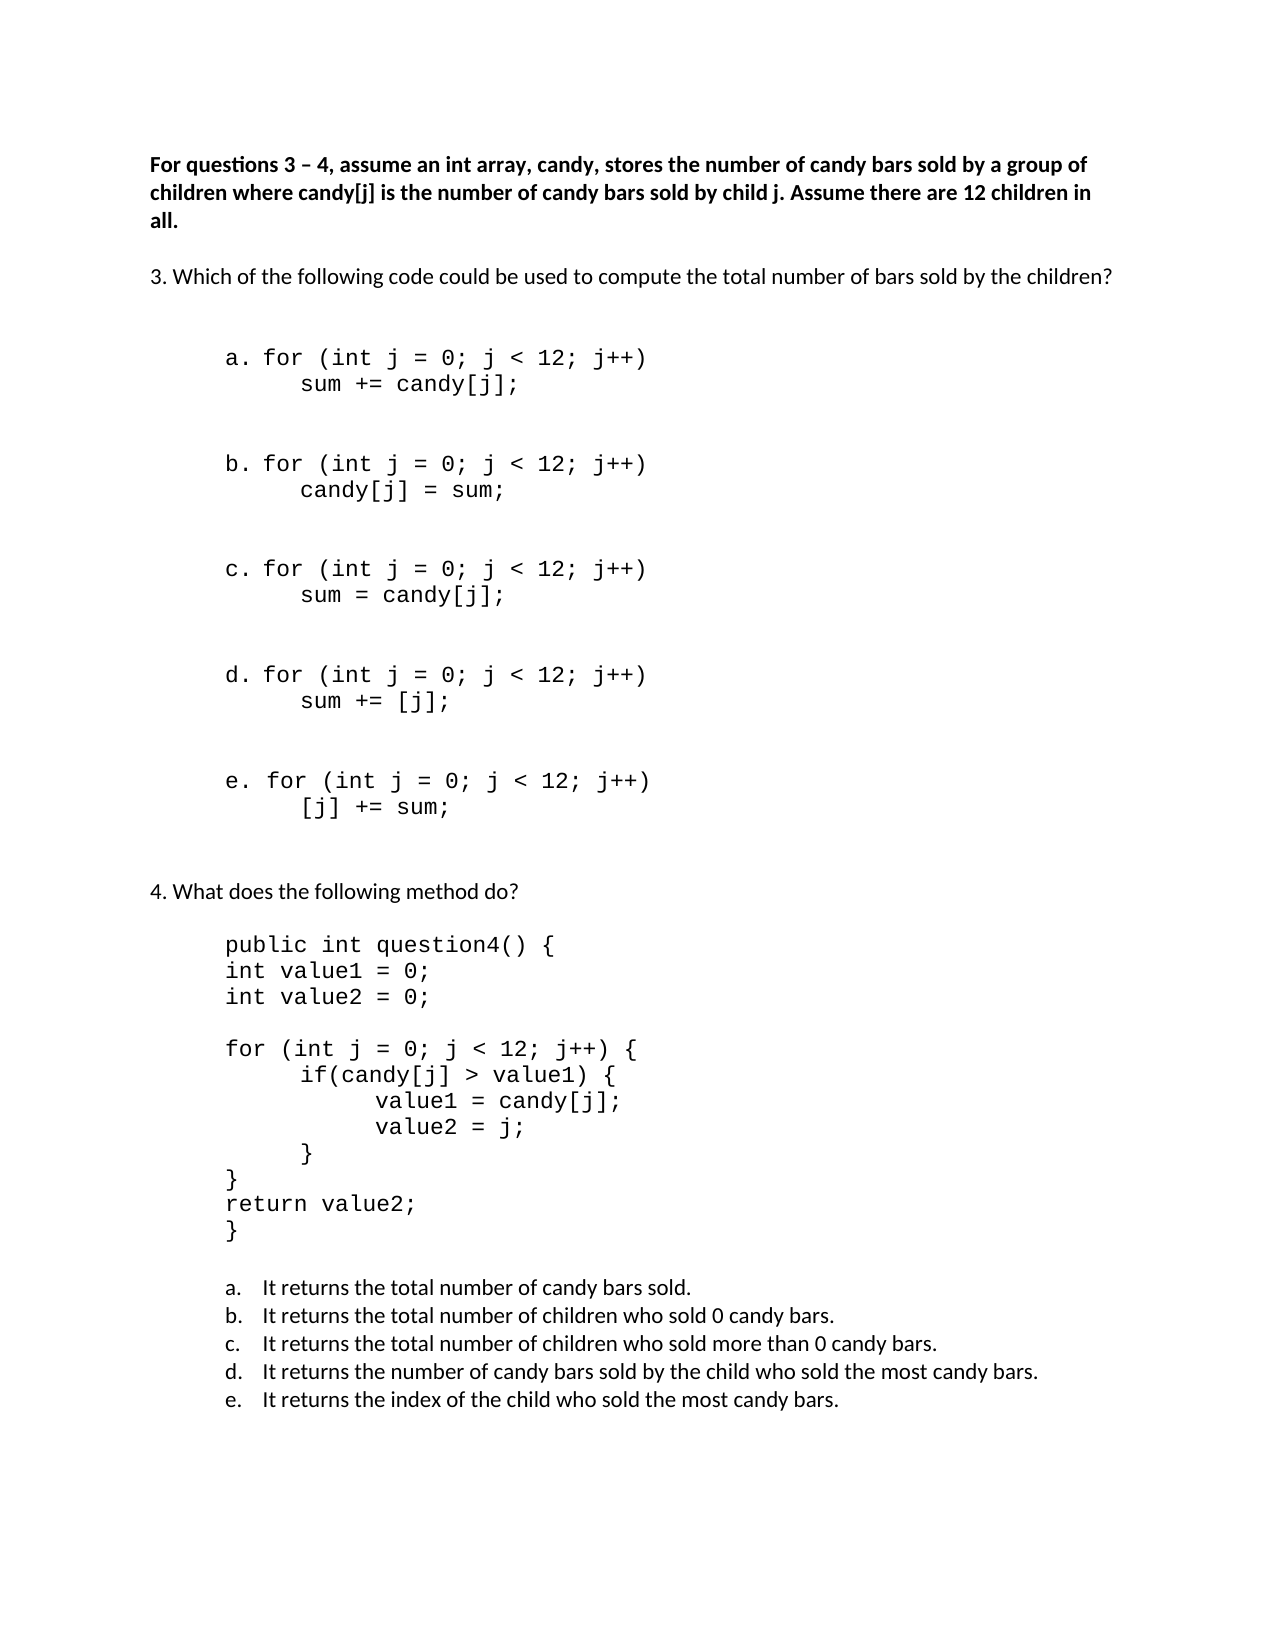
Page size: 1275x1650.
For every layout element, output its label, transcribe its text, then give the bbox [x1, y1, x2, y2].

text sum += [j]; [225, 689, 1125, 716]
text } [225, 1167, 1125, 1193]
list It returns the total number of children who sold more than 0 candy bars. [225, 1329, 1125, 1357]
text int value2 = 0; [150, 985, 1125, 1011]
text For questions 3 – 4, assume an int array, candy, stores the number of candy bars sold by a group of children where candy[j] is the number of candy bars sold by child j. Assume there are 12 children in all. [150, 150, 1125, 262]
text } [150, 1219, 1125, 1273]
text [j] += sum; [225, 795, 1125, 821]
text 4. What does the following method do? [150, 877, 1125, 905]
list for (int j = 0; j < 12; j++) [225, 558, 1125, 584]
text e. for (int j = 0; j < 12; j++) [225, 769, 1125, 795]
text if(candy[j] > value1) { [225, 1063, 1125, 1089]
list for (int j = 0; j < 12; j++) [225, 452, 1125, 478]
text for (int j = 0; j < 12; j++) { [225, 1037, 1125, 1063]
text 3. Which of the following code could be used to compute the total number of bars sold by the children? [150, 262, 1125, 290]
list It returns the total number of children who sold 0 candy bars. [225, 1301, 1125, 1329]
list It returns the total number of candy bars sold. [225, 1273, 1125, 1301]
list for (int j = 0; j < 12; j++) [225, 346, 1125, 372]
text int value1 = 0; [150, 959, 1125, 985]
text return value2; [225, 1193, 1125, 1219]
text value1 = candy[j]; [300, 1089, 1125, 1115]
text value2 = j; [300, 1115, 1125, 1141]
list for (int j = 0; j < 12; j++) [225, 664, 1125, 689]
text sum = candy[j]; [225, 584, 1125, 610]
text sum += candy[j]; [225, 372, 1125, 398]
list It returns the number of candy bars sold by the child who sold the most candy bars. [225, 1357, 1125, 1385]
text candy[j] = sum; [225, 478, 1125, 504]
text } [225, 1141, 1125, 1167]
list It returns the index of the child who sold the most candy bars. [225, 1385, 1125, 1413]
text public int question4() { [150, 933, 1125, 959]
